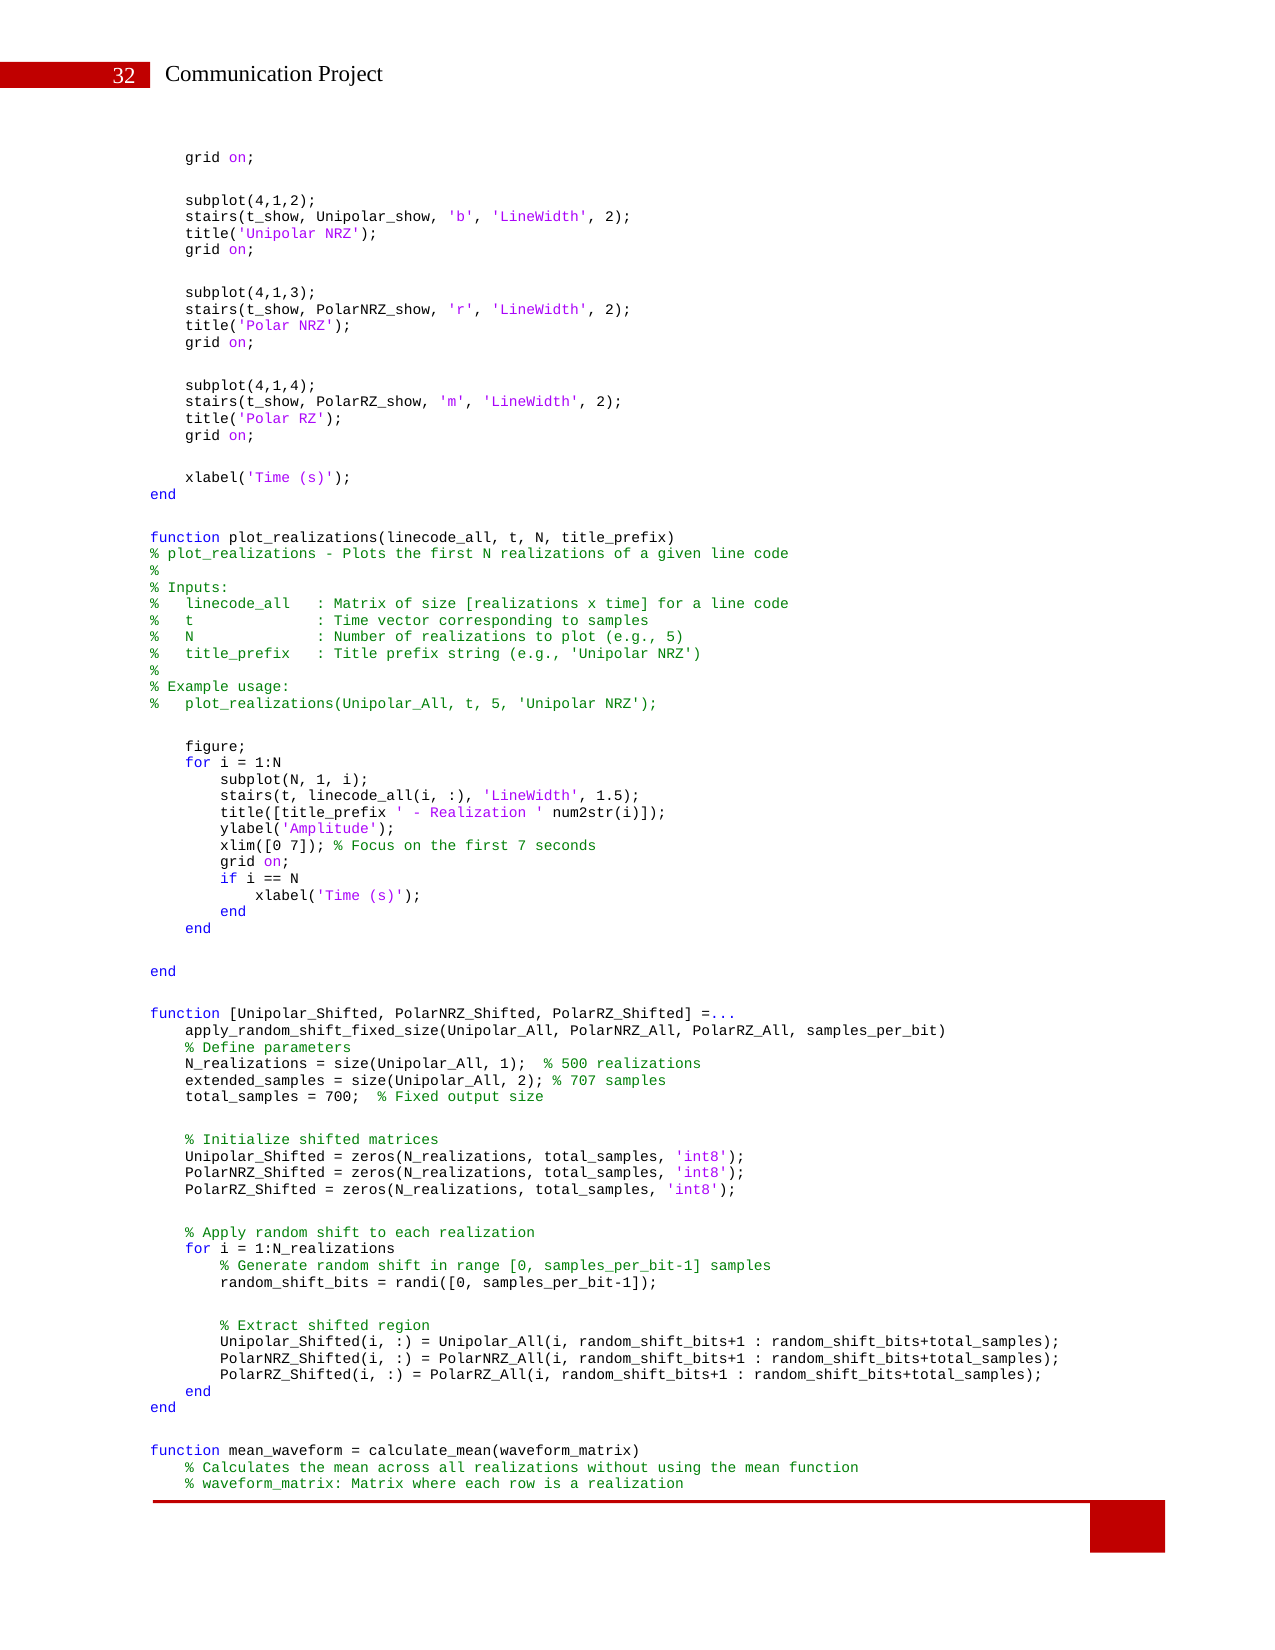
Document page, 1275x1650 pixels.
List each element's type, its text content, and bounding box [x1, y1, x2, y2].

text function mean_waveform = calculate_mean(waveform_matrix) [150, 1443, 1125, 1460]
text xlabel('Time (s)'); [150, 888, 1125, 904]
text end [150, 1401, 1125, 1417]
text subplot(4,1,2); [150, 193, 1125, 209]
text % Example usage: [150, 679, 1125, 696]
text title('Unipolar NRZ'); [150, 226, 1125, 243]
text PolarRZ_Shifted = zeros(N_realizations, total_samples, 'int8'); [150, 1182, 1125, 1199]
text % waveform_matrix: Matrix where each row is a realization [150, 1477, 1125, 1493]
text % N : Number of realizations to plot (e.g., 5) [150, 629, 1125, 646]
text apply_random_shift_fixed_size(Unipolar_All, PolarNRZ_All, PolarRZ_All, samples_per_bit) [150, 1023, 1125, 1040]
text extended_samples = size(Unipolar_All, 2); % 707 samples [150, 1073, 1125, 1089]
text total_samples = 700; % Fixed output size [150, 1089, 1125, 1106]
text grid on; [150, 243, 1125, 259]
text PolarNRZ_Shifted(i, :) = PolarNRZ_All(i, random_shift_bits+1 : random_shift_bits+total_samples); [150, 1351, 1125, 1367]
text end [150, 964, 1125, 980]
text stairs(t_show, PolarNRZ_show, 'r', 'LineWidth', 2); [150, 302, 1125, 319]
text title([title_prefix ' - Realization ' num2str(i)]); [150, 805, 1125, 822]
text PolarNRZ_Shifted = zeros(N_realizations, total_samples, 'int8'); [150, 1166, 1125, 1182]
text % Inputs: [150, 580, 1125, 596]
text if i == N [150, 871, 1125, 888]
text % Calculates the mean across all realizations without using the mean function [150, 1460, 1125, 1477]
text subplot(N, 1, i); [150, 772, 1125, 788]
text % plot_realizations(Unipolar_All, t, 5, 'Unipolar NRZ'); [150, 696, 1125, 712]
text stairs(t_show, Unipolar_show, 'b', 'LineWidth', 2); [150, 209, 1125, 226]
text % plot_realizations - Plots the first N realizations of a given line code [150, 547, 1125, 563]
text end [150, 487, 1125, 504]
text xlabel('Time (s)'); [150, 471, 1125, 487]
text Unipolar_Shifted = zeros(N_realizations, total_samples, 'int8'); [150, 1149, 1125, 1166]
text grid on; [150, 150, 1125, 167]
text grid on; [150, 335, 1125, 352]
text PolarRZ_Shifted(i, :) = PolarRZ_All(i, random_shift_bits+1 : random_shift_bits+total_samples); [150, 1367, 1125, 1384]
text stairs(t, linecode_all(i, :), 'LineWidth', 1.5); [150, 788, 1125, 805]
text end [150, 921, 1125, 937]
text ylabel('Amplitude'); [150, 822, 1125, 838]
text function [Unipolar_Shifted, PolarNRZ_Shifted, PolarRZ_Shifted] =... [150, 1007, 1125, 1023]
text grid on; [150, 428, 1125, 444]
text % Initialize shifted matrices [150, 1132, 1125, 1149]
text % [150, 663, 1125, 679]
text % [150, 563, 1125, 580]
text % linecode_all : Matrix of size [realizations x time] for a line code [150, 596, 1125, 613]
text subplot(4,1,4); [150, 378, 1125, 395]
text % t : Time vector corresponding to samples [150, 613, 1125, 629]
text title('Polar RZ'); [150, 411, 1125, 428]
text random_shift_bits = randi([0, samples_per_bit-1]); [150, 1275, 1125, 1291]
text % Define parameters [150, 1040, 1125, 1056]
text grid on; [150, 855, 1125, 871]
text % title_prefix : Title prefix string (e.g., 'Unipolar NRZ') [150, 646, 1125, 663]
text figure; [150, 739, 1125, 755]
text % Generate random shift in range [0, samples_per_bit-1] samples [150, 1258, 1125, 1275]
text xlim([0 7]); % Focus on the first 7 seconds [150, 838, 1125, 855]
text % Apply random shift to each realization [150, 1225, 1125, 1242]
text end [150, 904, 1125, 921]
text stairs(t_show, PolarRZ_show, 'm', 'LineWidth', 2); [150, 395, 1125, 411]
text end [150, 1384, 1125, 1401]
text for i = 1:N_realizations [150, 1242, 1125, 1258]
text Unipolar_Shifted(i, :) = Unipolar_All(i, random_shift_bits+1 : random_shift_bits+total_samples); [150, 1334, 1125, 1351]
text N_realizations = size(Unipolar_All, 1); % 500 realizations [150, 1056, 1125, 1073]
text for i = 1:N [150, 755, 1125, 772]
text % Extract shifted region [150, 1318, 1125, 1334]
text subplot(4,1,3); [150, 286, 1125, 302]
text function plot_realizations(linecode_all, t, N, title_prefix) [150, 530, 1125, 547]
text title('Polar NRZ'); [150, 319, 1125, 335]
